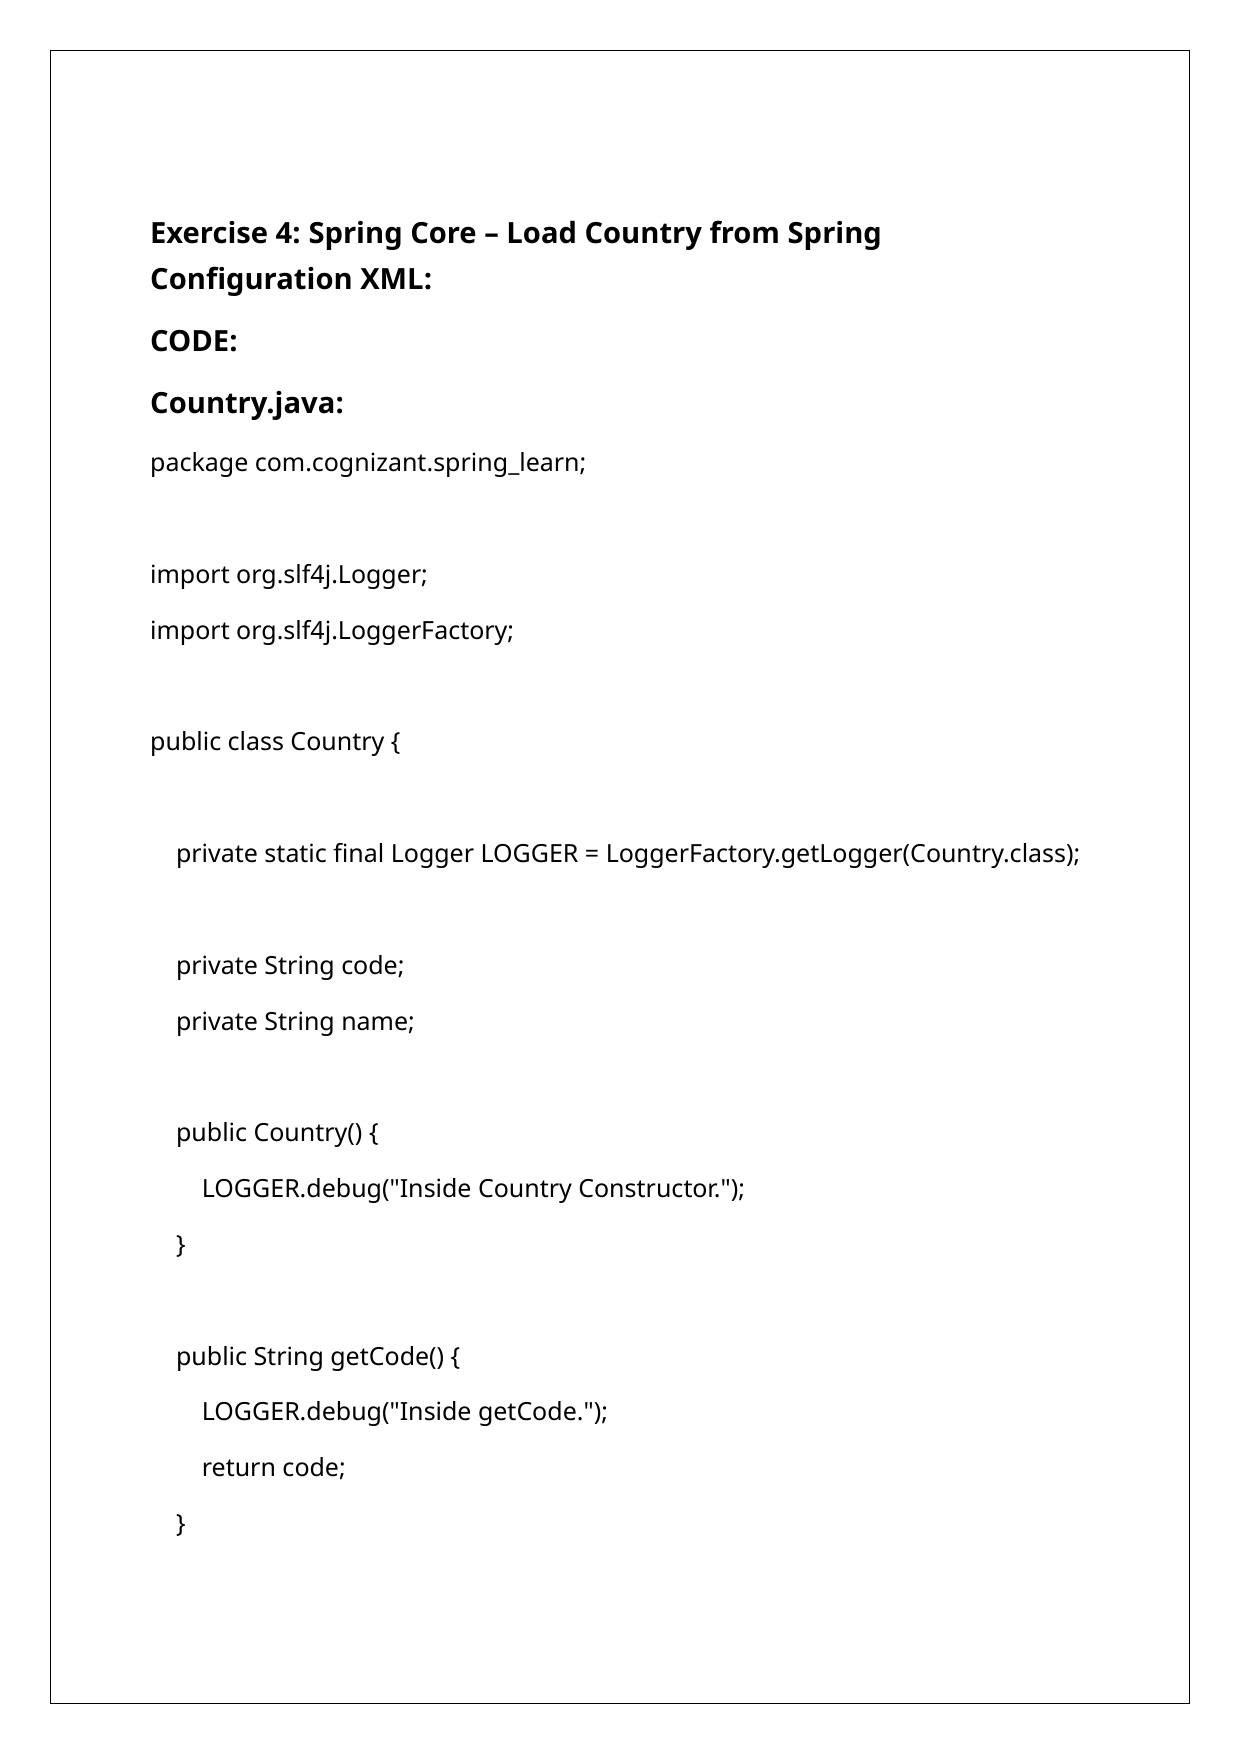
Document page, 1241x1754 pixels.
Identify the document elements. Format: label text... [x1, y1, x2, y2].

text private String code; [150, 947, 1090, 981]
text public String getCode() { [150, 1338, 1090, 1372]
text import org.slf4j.LoggerFactory; [150, 612, 1090, 646]
text LOGGER.debug("Inside getCode."); [150, 1394, 1090, 1428]
text Country.java: [150, 382, 1090, 422]
text import org.slf4j.Logger; [150, 556, 1090, 591]
text public class Country { [150, 724, 1090, 758]
text } [150, 1226, 1090, 1261]
text public Country() { [150, 1115, 1090, 1149]
text package com.cognizant.spring_learn; [150, 445, 1090, 479]
text } [150, 1506, 1090, 1540]
text private static final Logger LOGGER = LoggerFactory.getLogger(Country.class); [150, 836, 1090, 870]
text CODE: [150, 320, 1090, 360]
text private String name; [150, 1003, 1090, 1037]
text LOGGER.debug("Inside Country Constructor."); [150, 1171, 1090, 1205]
text Exercise 4: Spring Core – Load Country from Spring Configuration XML: [150, 212, 1090, 298]
text return code; [150, 1450, 1090, 1484]
